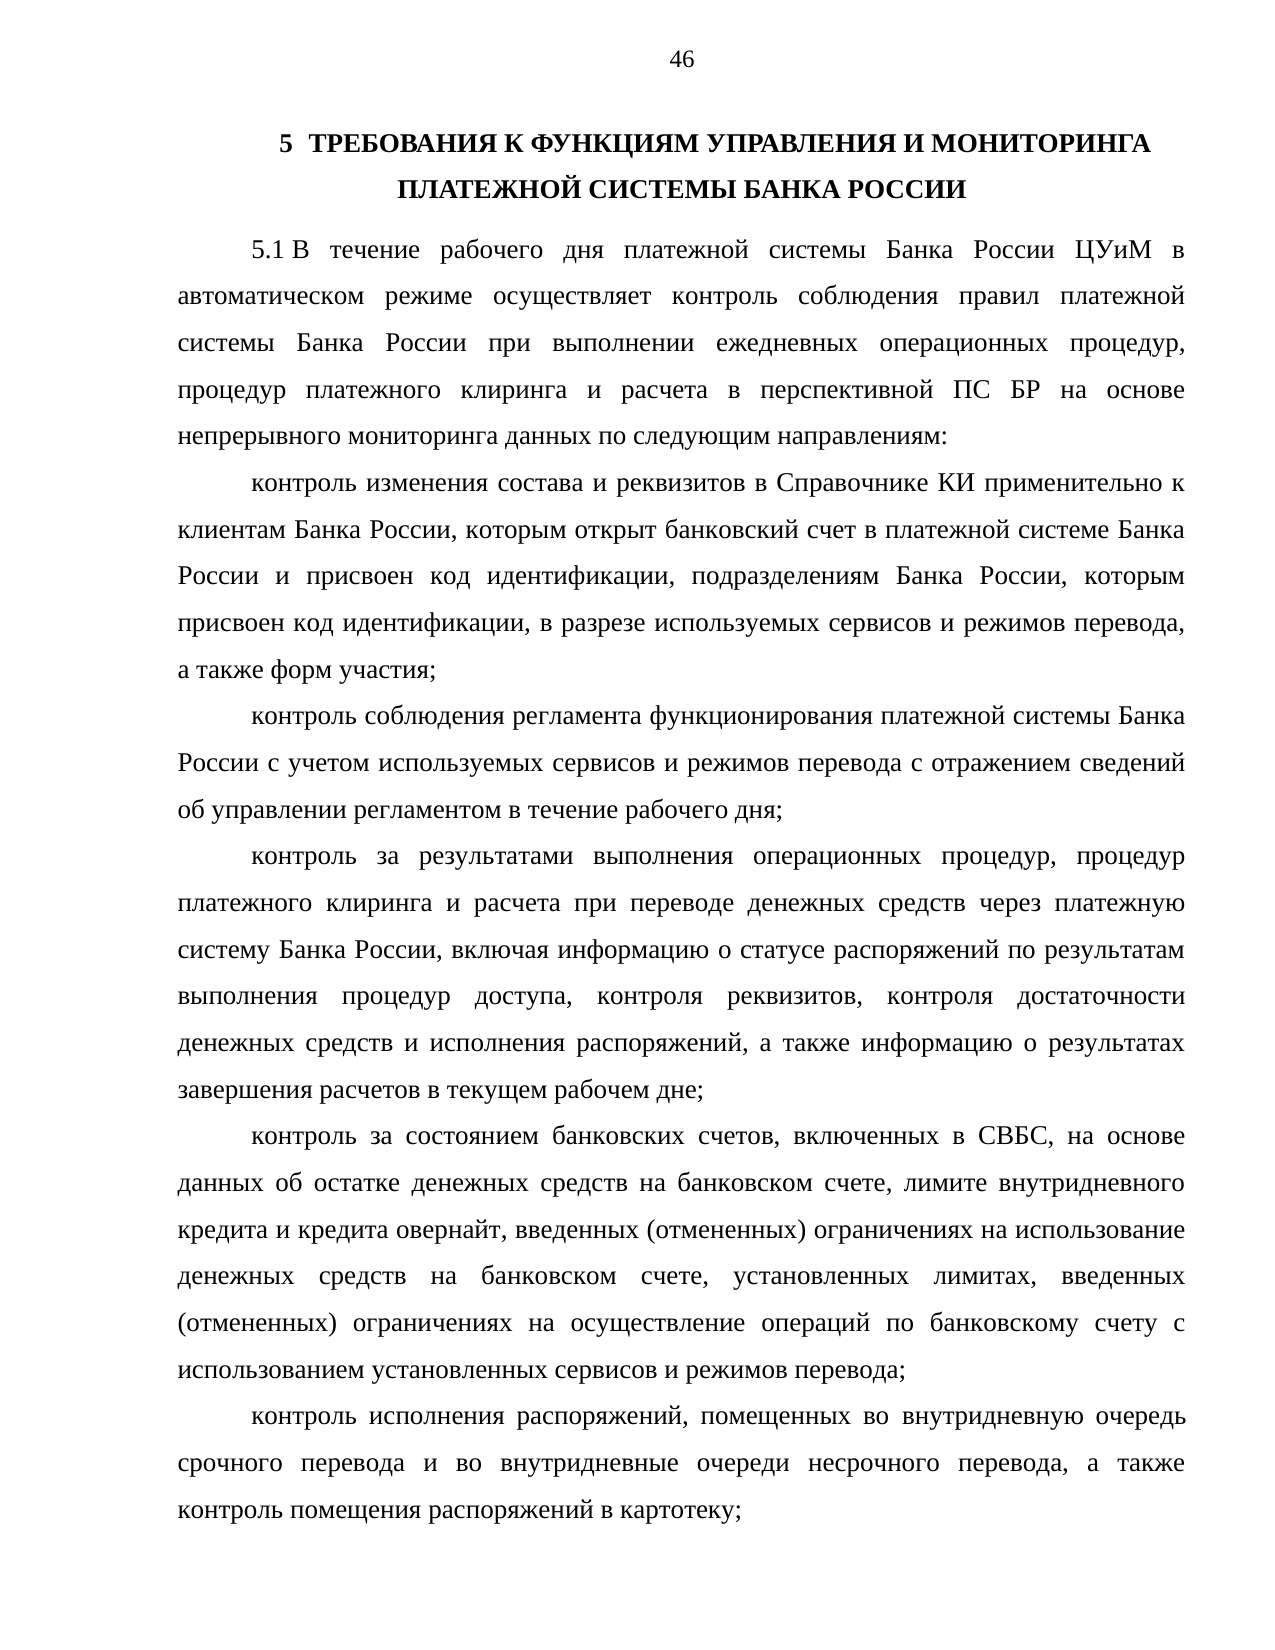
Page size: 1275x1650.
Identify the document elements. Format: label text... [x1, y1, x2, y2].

text контроль за результатами выполнения операционных процедур, процедур платежного клиринга и расчета при переводе денежных средств через платежную систему Банка России, включая информацию о статусе распоряжений по результатам выполнения процедур доступа, контроля реквизитов, контроля достаточности денежных средств и исполнения распоряжений, а также информацию о результатах завершения расчетов в текущем рабочем дне; [177, 839, 1186, 1104]
text контроль изменения состава и реквизитов в Справочнике КИ применительно к клиентам Банка России, которым открыт банковский счет в платежной системе Банка России и присвоен код идентификации, подразделениям Банка России, которым присвоен код идентификации, в разрезе используемых сервисов и режимов перевода, а также форм участия; [177, 466, 1186, 684]
text контроль за состоянием банковских счетов, включенных в СВБС, на основе данных об остатке денежных средств на банковском счете, лимите внутридневного кредита и кредита овернайт, введенных (отмененных) ограничениях на использование денежных средств на банковском счете, установленных лимитах, введенных (отмененных) ограничениях на осуществление операций по банковскому счету с использованием установленных сервисов и режимов перевода; [177, 1119, 1186, 1384]
text контроль соблюдения регламента функционирования платежной системы Банка России с учетом используемых сервисов и режимов перевода с отражением сведений об управлении регламентом в течение рабочего дня; [177, 699, 1186, 824]
text 5.1 В течение рабочего дня платежной системы Банка России ЦУиМ в автоматическом режиме осуществляет контроль соблюдения правил платежной системы Банка России при выполнении ежедневных операционных процедур, процедур платежного клиринга и расчета в перспективной ПС БР на основе непрерывного мониторинга данных по следующим направлениям: [177, 233, 1186, 451]
subtitle Требования к функциям управления и мониторинга платежной системы Банка России [177, 127, 1186, 205]
text контроль исполнения распоряжений, помещенных во внутридневную очередь срочного перевода и во внутридневные очереди несрочного перевода, а также контроль помещения распоряжений в картотеку; [177, 1399, 1186, 1524]
